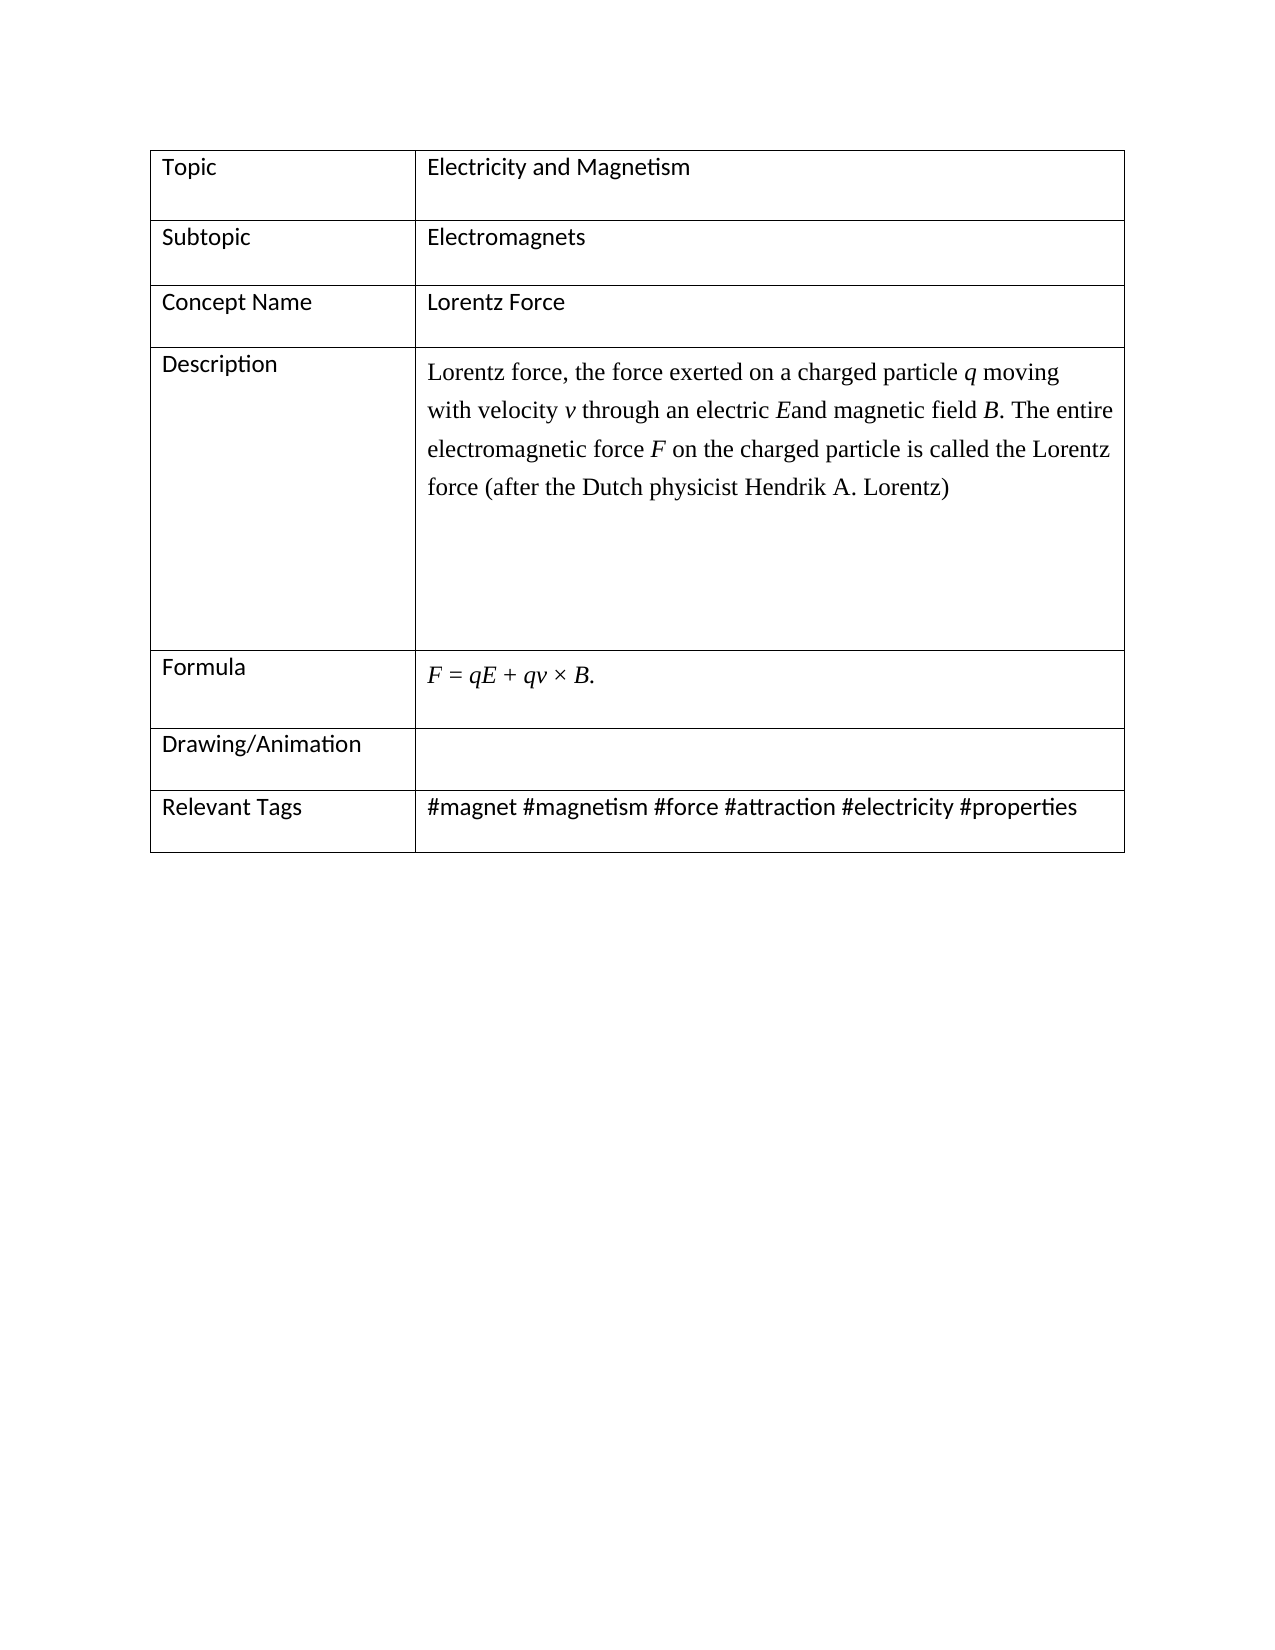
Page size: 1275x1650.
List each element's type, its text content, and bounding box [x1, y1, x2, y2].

table_cell Subtopic [151, 221, 415, 285]
table_cell [416, 729, 1124, 789]
table_cell Electromagnets [416, 221, 1124, 285]
table_header Topic [151, 151, 415, 220]
table_cell Relevant Tags [151, 791, 415, 852]
table_cell Lorentz force, the force exerted on a charged particle q moving with velocity v through an electric Eand magnetic field B. The entire electromagnetic force F on the charged particle is called the Lorentz force (after the Dutch physicist Hendrik A. Lorentz) [416, 348, 1124, 650]
table_cell Concept Name [151, 286, 415, 347]
table_cell Description [151, 348, 415, 650]
table_cell Formula [151, 651, 415, 727]
table_cell #magnet #magnetism #force #attraction #electricity #properties [416, 791, 1124, 852]
table_cell Lorentz Force [416, 286, 1124, 347]
table_header Electricity and Magnetism [416, 151, 1124, 220]
table_cell Drawing/Animation [151, 729, 415, 789]
